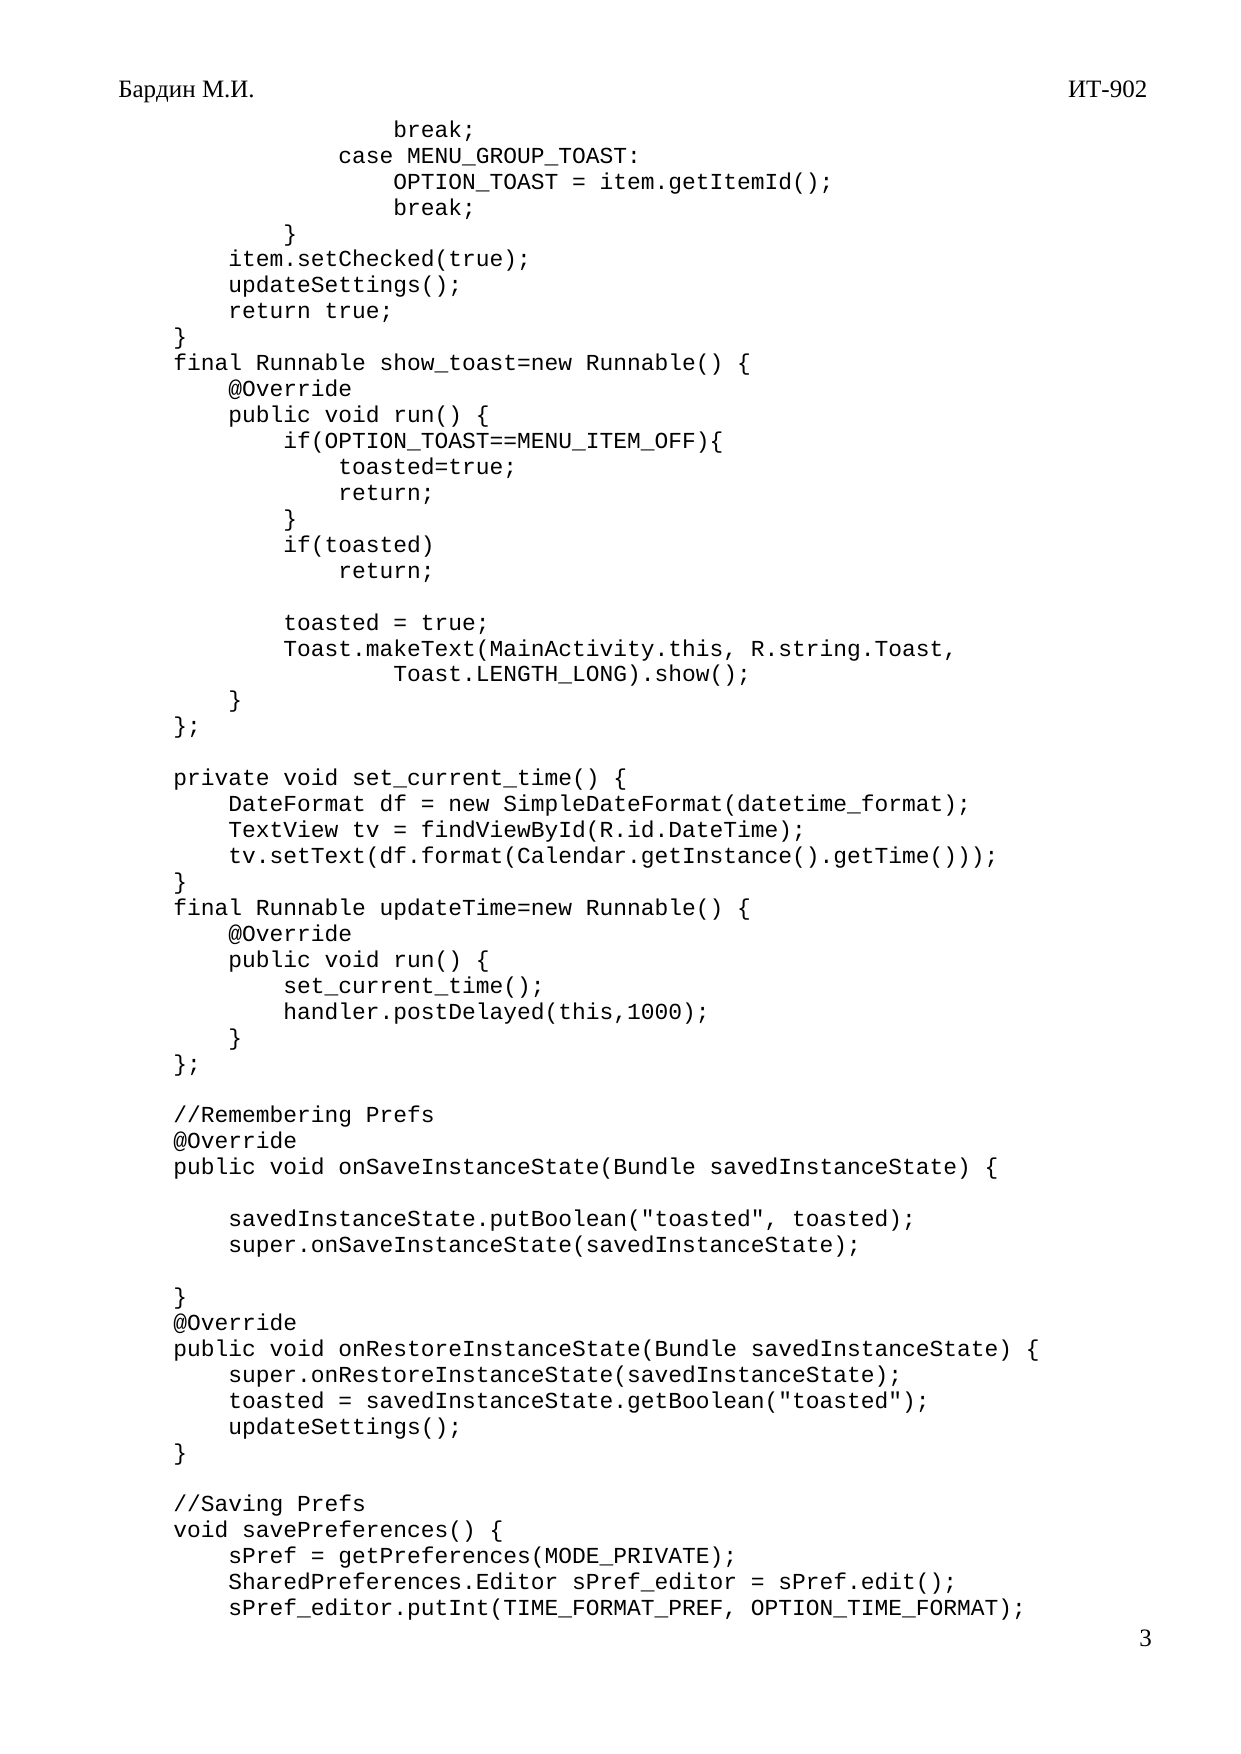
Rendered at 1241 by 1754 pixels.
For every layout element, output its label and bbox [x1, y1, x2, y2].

text [118, 118, 1152, 1622]
